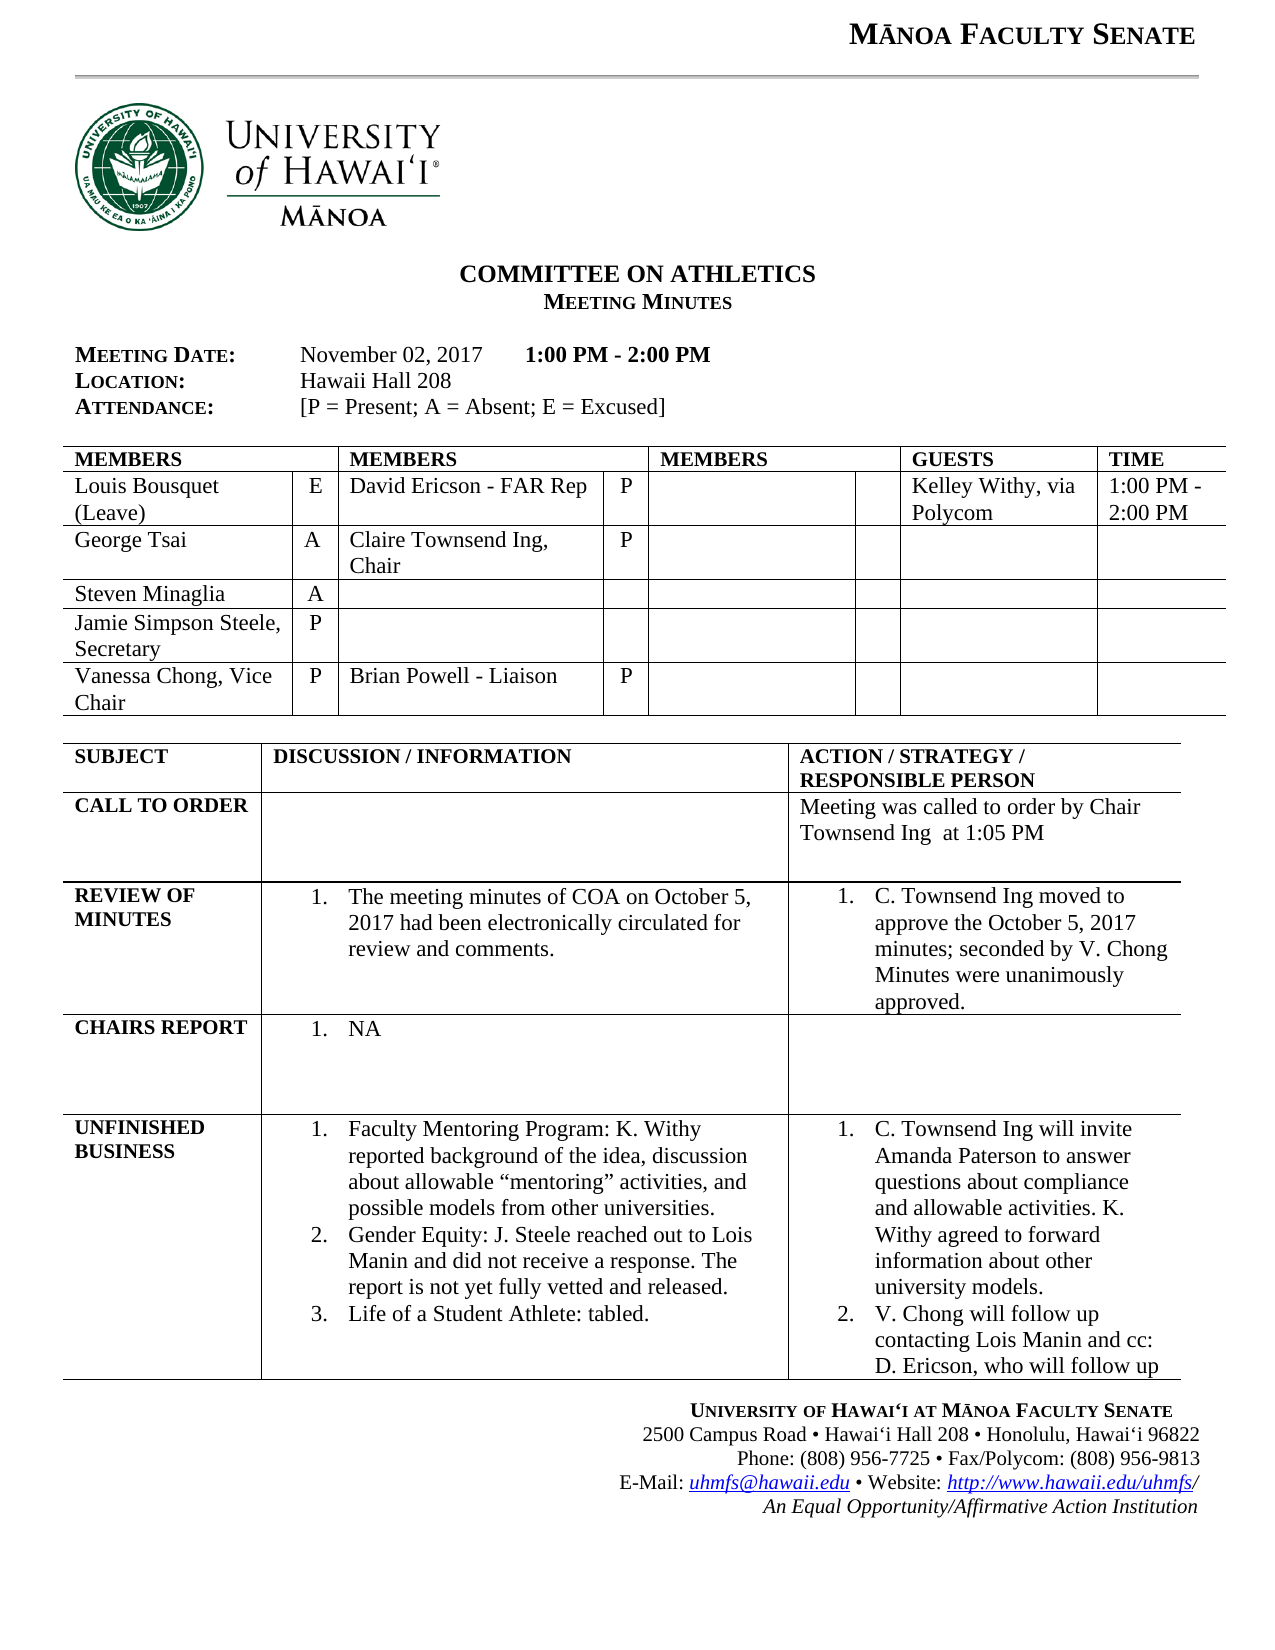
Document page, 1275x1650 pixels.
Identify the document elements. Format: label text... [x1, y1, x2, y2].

text COMMITTEE ON ATHLETICS [75, 259, 1200, 288]
table_cell [901, 526, 1097, 579]
table_cell George Tsai [63, 526, 292, 579]
table_header DISCUSSION / INFORMATION [262, 744, 788, 792]
table_cell A [293, 526, 338, 579]
table_cell Meeting was called to order by Chair Townsend Ing at 1:05 PM [789, 793, 1181, 881]
table_cell [604, 609, 648, 662]
table_cell [1098, 609, 1226, 662]
table_cell Jamie Simpson Steele, Secretary [63, 609, 292, 662]
table_cell [649, 526, 855, 579]
table_cell Brian Powell - Liaison [339, 663, 603, 715]
text Meeting Minutes [75, 288, 1200, 314]
table_cell [789, 1015, 1181, 1114]
table_cell Kelley Withy, via Polycom [901, 472, 1097, 525]
table_cell [604, 580, 648, 608]
table_cell UNFINISHED BUSINESS [63, 1115, 261, 1379]
table_header MEMBERS [339, 447, 648, 471]
table_cell [856, 580, 900, 608]
text Meeting Date: November 02, 2017 1:00 PM - 2:00 PM [75, 341, 1200, 367]
table_cell A [293, 580, 338, 608]
table_cell Steven Minaglia [63, 580, 292, 608]
table_cell [649, 663, 855, 715]
table_cell E [293, 472, 338, 525]
table_cell David Ericson - FAR Rep [339, 472, 603, 525]
table_cell [649, 609, 855, 662]
picture [75, 103, 440, 231]
table_cell Louis Bousquet (Leave) [63, 472, 292, 525]
table_cell The meeting minutes of COA on October 5, 2017 had been electronically circulated for review and comments. [262, 883, 788, 1014]
table_cell REVIEW OF MINUTES [63, 883, 261, 1014]
table_cell [901, 580, 1097, 608]
table_cell [901, 663, 1097, 715]
table_cell [856, 609, 900, 662]
picture [75, 75, 1199, 79]
table_header MEMBERS [63, 447, 338, 471]
table_cell 1:00 PM - 2:00 PM [1098, 472, 1226, 525]
table_cell [649, 580, 855, 608]
table_cell [339, 609, 603, 662]
table_header ACTION / STRATEGY / RESPONSIBLE PERSON [789, 744, 1181, 792]
table_cell P [293, 609, 338, 662]
table_cell [901, 609, 1097, 662]
table_header TIME [1098, 447, 1226, 471]
table_cell [262, 793, 788, 881]
table_cell [1098, 580, 1226, 608]
table_header GUESTS [901, 447, 1097, 471]
table_cell NA [262, 1015, 788, 1114]
table_cell [649, 472, 855, 525]
table_cell [1098, 663, 1226, 715]
table_cell CHAIRS REPORT [63, 1015, 261, 1114]
text Location: Hawaii Hall 208 [75, 367, 1200, 393]
table_cell P [604, 526, 648, 579]
table_cell [339, 580, 603, 608]
table_cell [856, 526, 900, 579]
table_cell [856, 472, 900, 525]
table_cell [856, 663, 900, 715]
table_header MEMBERS [649, 447, 900, 471]
text Attendance: [P = Present; A = Absent; E = Excused] [75, 393, 1200, 420]
table_cell P [293, 663, 338, 715]
table_cell [1098, 526, 1226, 579]
table_cell C. Townsend Ing moved to approve the October 5, 2017 minutes; seconded by V. Chong Minutes were unanimously approved. [789, 883, 1181, 1014]
table_cell P [604, 663, 648, 715]
table_header SUBJECT [63, 744, 261, 792]
table_cell Claire Townsend Ing, Chair [339, 526, 603, 579]
table_cell CALL TO ORDER [63, 793, 261, 881]
table_cell P [604, 472, 648, 525]
table_cell Vanessa Chong, Vice Chair [63, 663, 292, 715]
